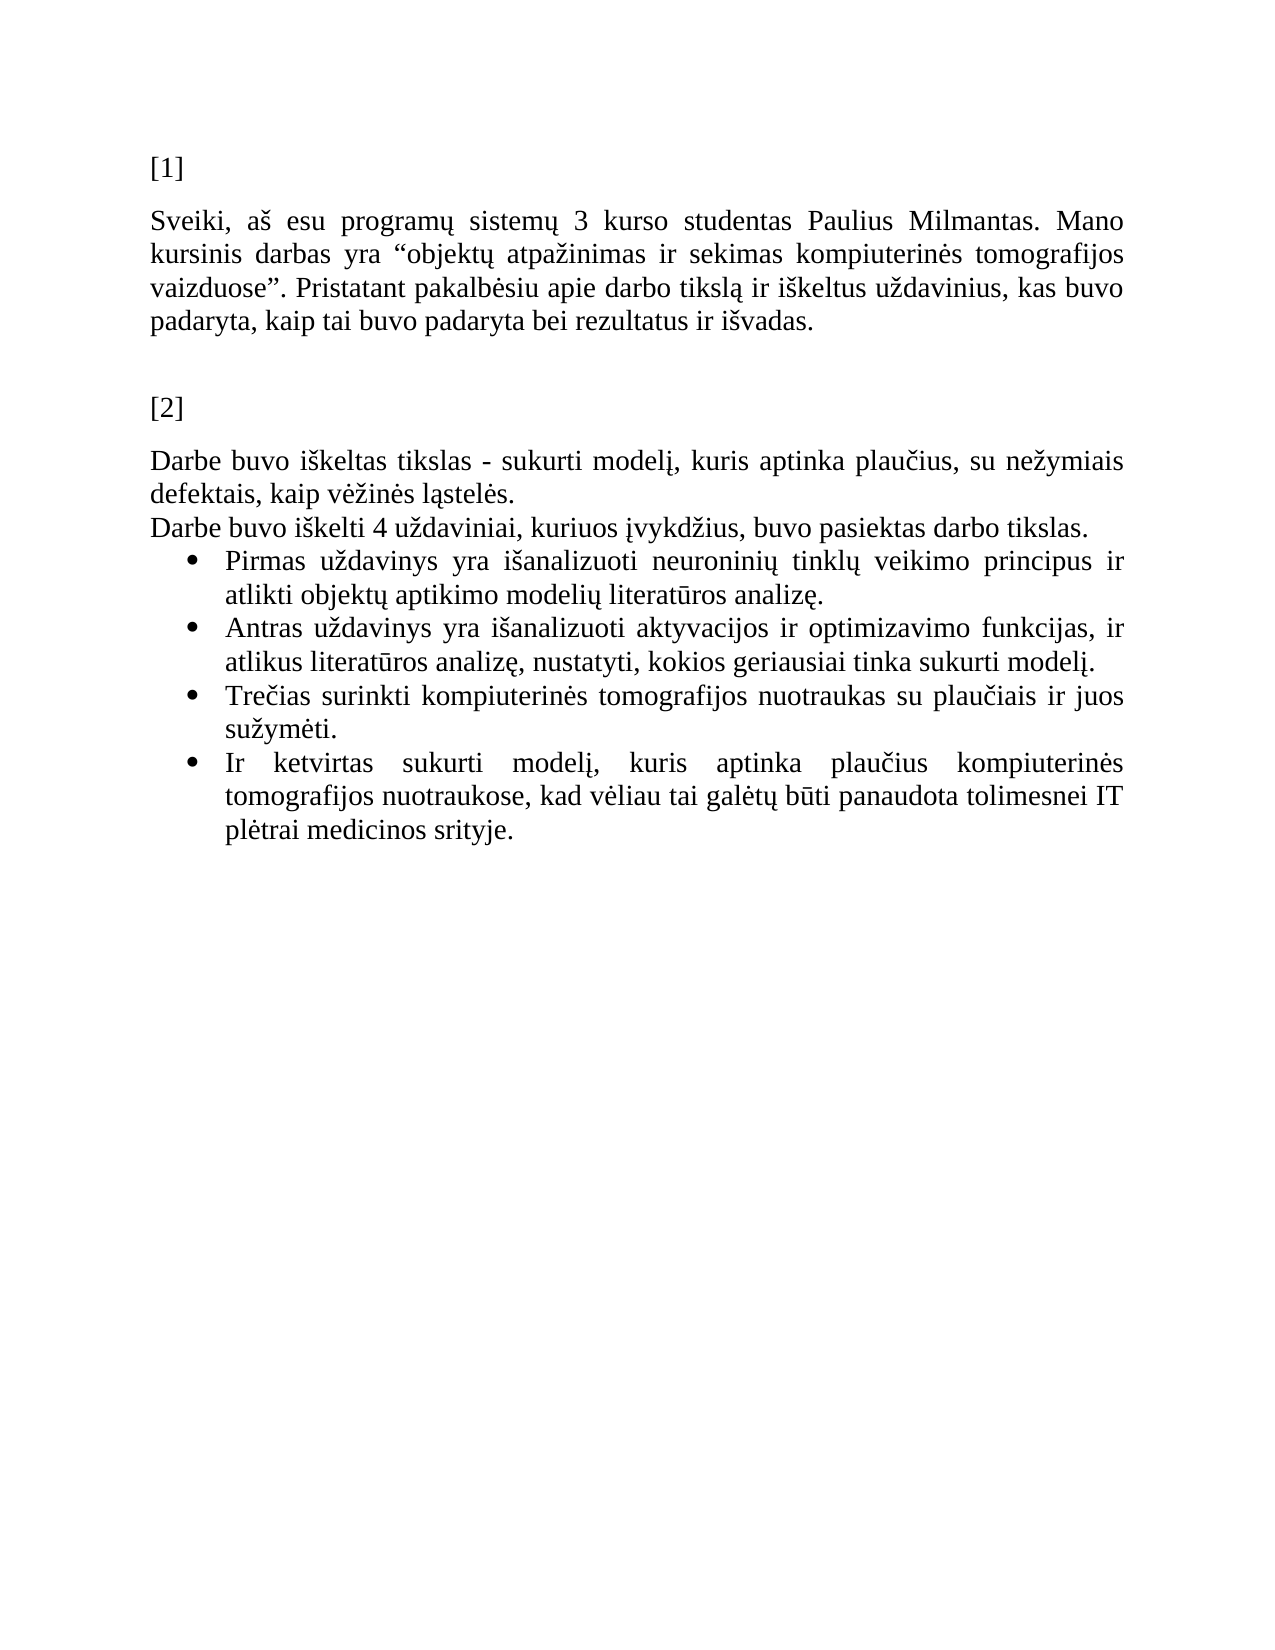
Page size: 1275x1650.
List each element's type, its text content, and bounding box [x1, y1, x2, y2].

text Sveiki, aš esu programų sistemų 3 kurso studentas Paulius Milmantas. Mano kursinis darbas yra “objektų atpažinimas ir sekimas kompiuterinės tomografijos vaizduose”. Pristatant pakalbėsiu apie darbo tikslą ir iškeltus uždavinius, kas buvo padaryta, kaip tai buvo padaryta bei rezultatus ir išvadas. [150, 203, 1125, 337]
list Pirmas uždavinys yra išanalizuoti neuroninių tinklų veikimo principus ir atlikti objektų aptikimo modelių literatūros analizę. [187, 543, 1125, 610]
text [1] [150, 150, 1125, 183]
list Ir ketvirtas sukurti modelį, kuris aptinka plaučius kompiuterinės tomografijos nuotraukose, kad vėliau tai galėtų būti panaudota tolimesnei IT plėtrai medicinos srityje. [187, 745, 1125, 846]
text Darbe buvo iškelti 4 uždaviniai, kuriuos įvykdžius, buvo pasiektas darbo tikslas. [150, 510, 1125, 543]
text [2] [150, 390, 1125, 423]
list Trečias surinkti kompiuterinės tomografijos nuotraukas su plaučiais ir juos sužymėti. [187, 678, 1125, 745]
list Antras uždavinys yra išanalizuoti aktyvacijos ir optimizavimo funkcijas, ir atlikus literatūros analizę, nustatyti, kokios geriausiai tinka sukurti modelį. [187, 610, 1125, 678]
text Darbe buvo iškeltas tikslas - sukurti modelį, kuris aptinka plaučius, su nežymiais defektais, kaip vėžinės ląstelės. [150, 443, 1125, 510]
